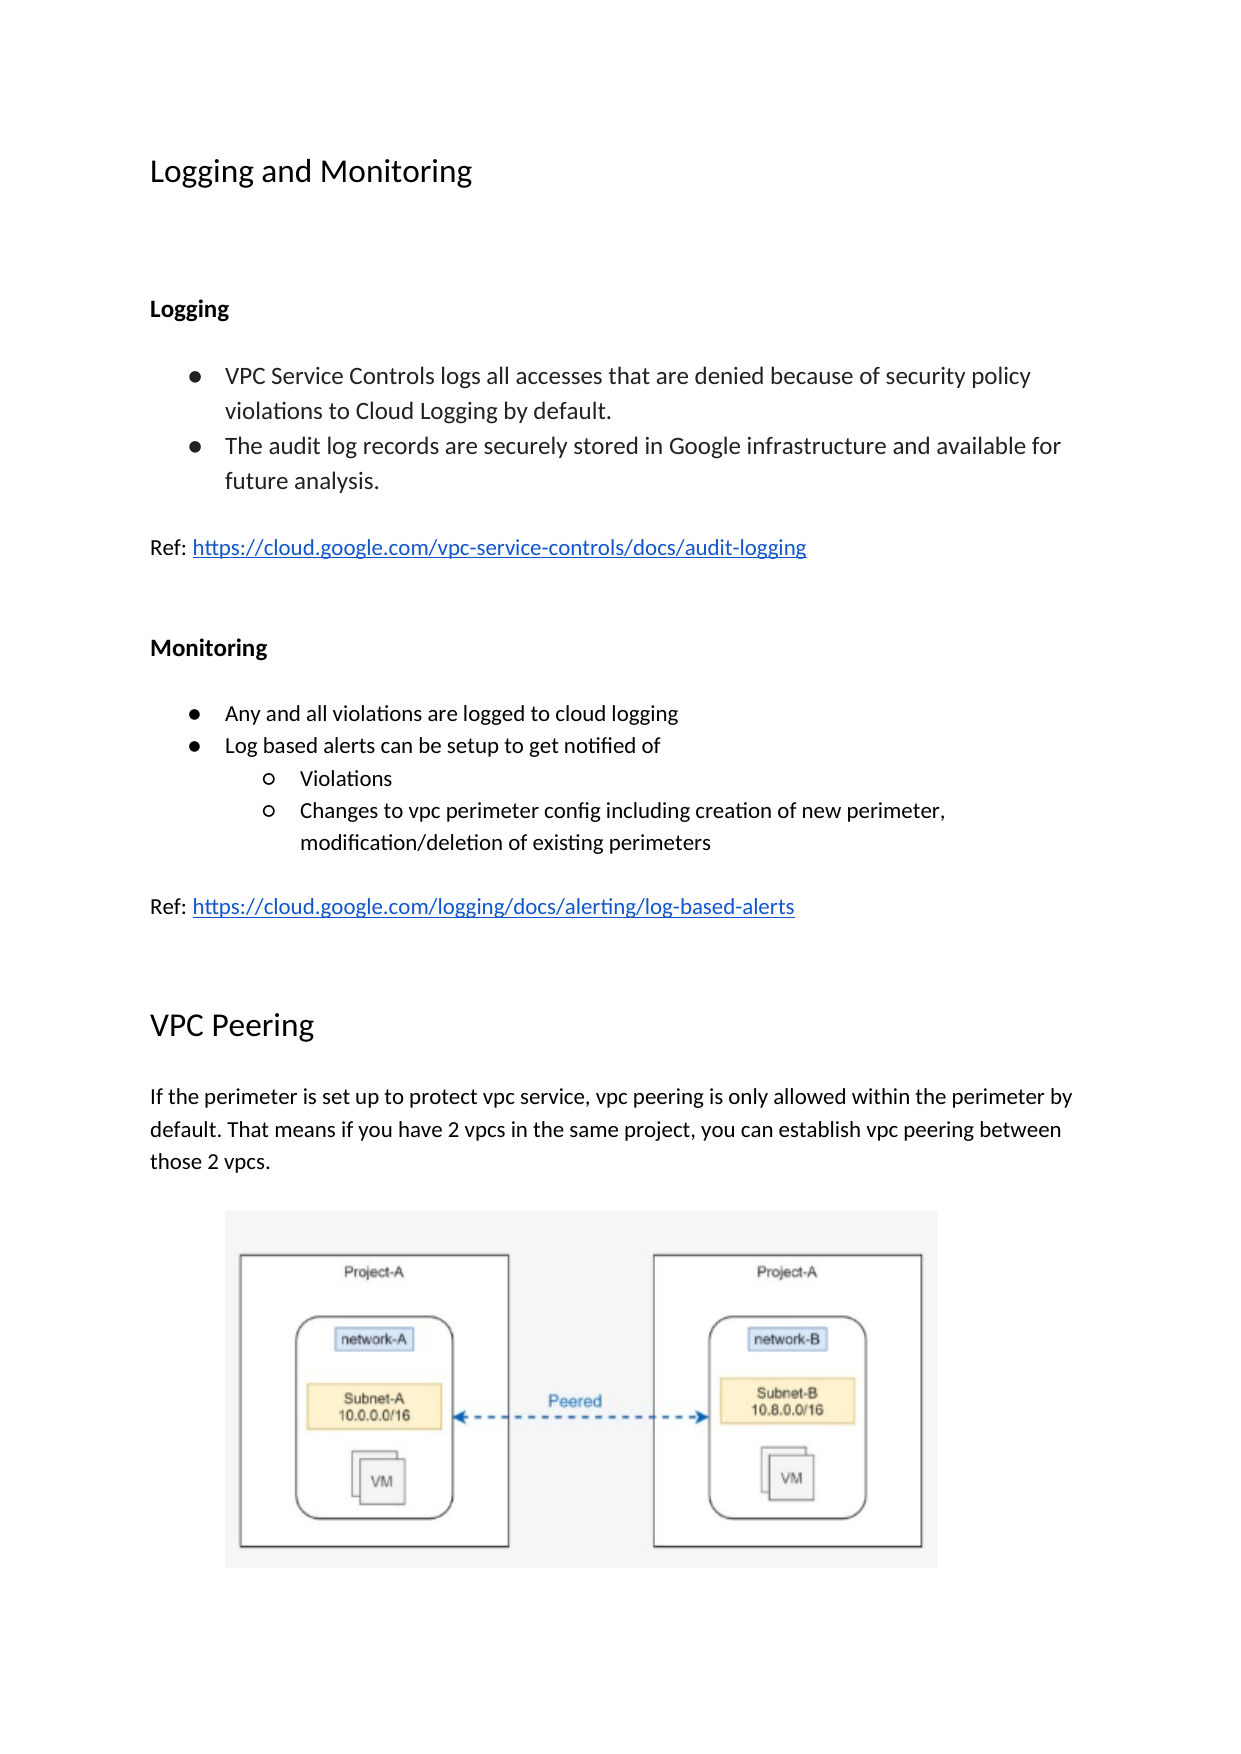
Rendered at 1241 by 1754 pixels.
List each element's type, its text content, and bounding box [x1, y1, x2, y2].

text Ref: https://cloud.google.com/vpc-service-controls/docs/audit-logging [150, 533, 1090, 561]
list The audit log records are securely stored in Google infrastructure and available for future analysis. [187, 431, 1090, 496]
list Violations [262, 764, 1090, 792]
text Logging and Monitoring [150, 150, 1090, 191]
text Ref: https://cloud.google.com/logging/docs/alerting/log-based-alerts [150, 892, 1090, 920]
list Changes to vpc perimeter config including creation of new perimeter, modification/deletion of existing perimeters [262, 796, 1090, 856]
text Monitoring [150, 632, 1090, 663]
picture [225, 1211, 938, 1568]
text VPC Peering [150, 1003, 1090, 1044]
list Any and all violations are logged to cloud logging [187, 699, 1090, 727]
text Logging [150, 293, 1090, 324]
text If the perimeter is set up to protect vpc service, vpc peering is only allowed within the perimeter by default. That means if you have 2 vpcs in the same project, you can establish vpc peering between those 2 vpcs. [150, 1082, 1090, 1175]
list VPC Service Controls logs all accesses that are denied because of security policy violations to Cloud Logging by default. [187, 361, 1090, 426]
list Log based alerts can be setup to get notified of [187, 731, 1090, 759]
